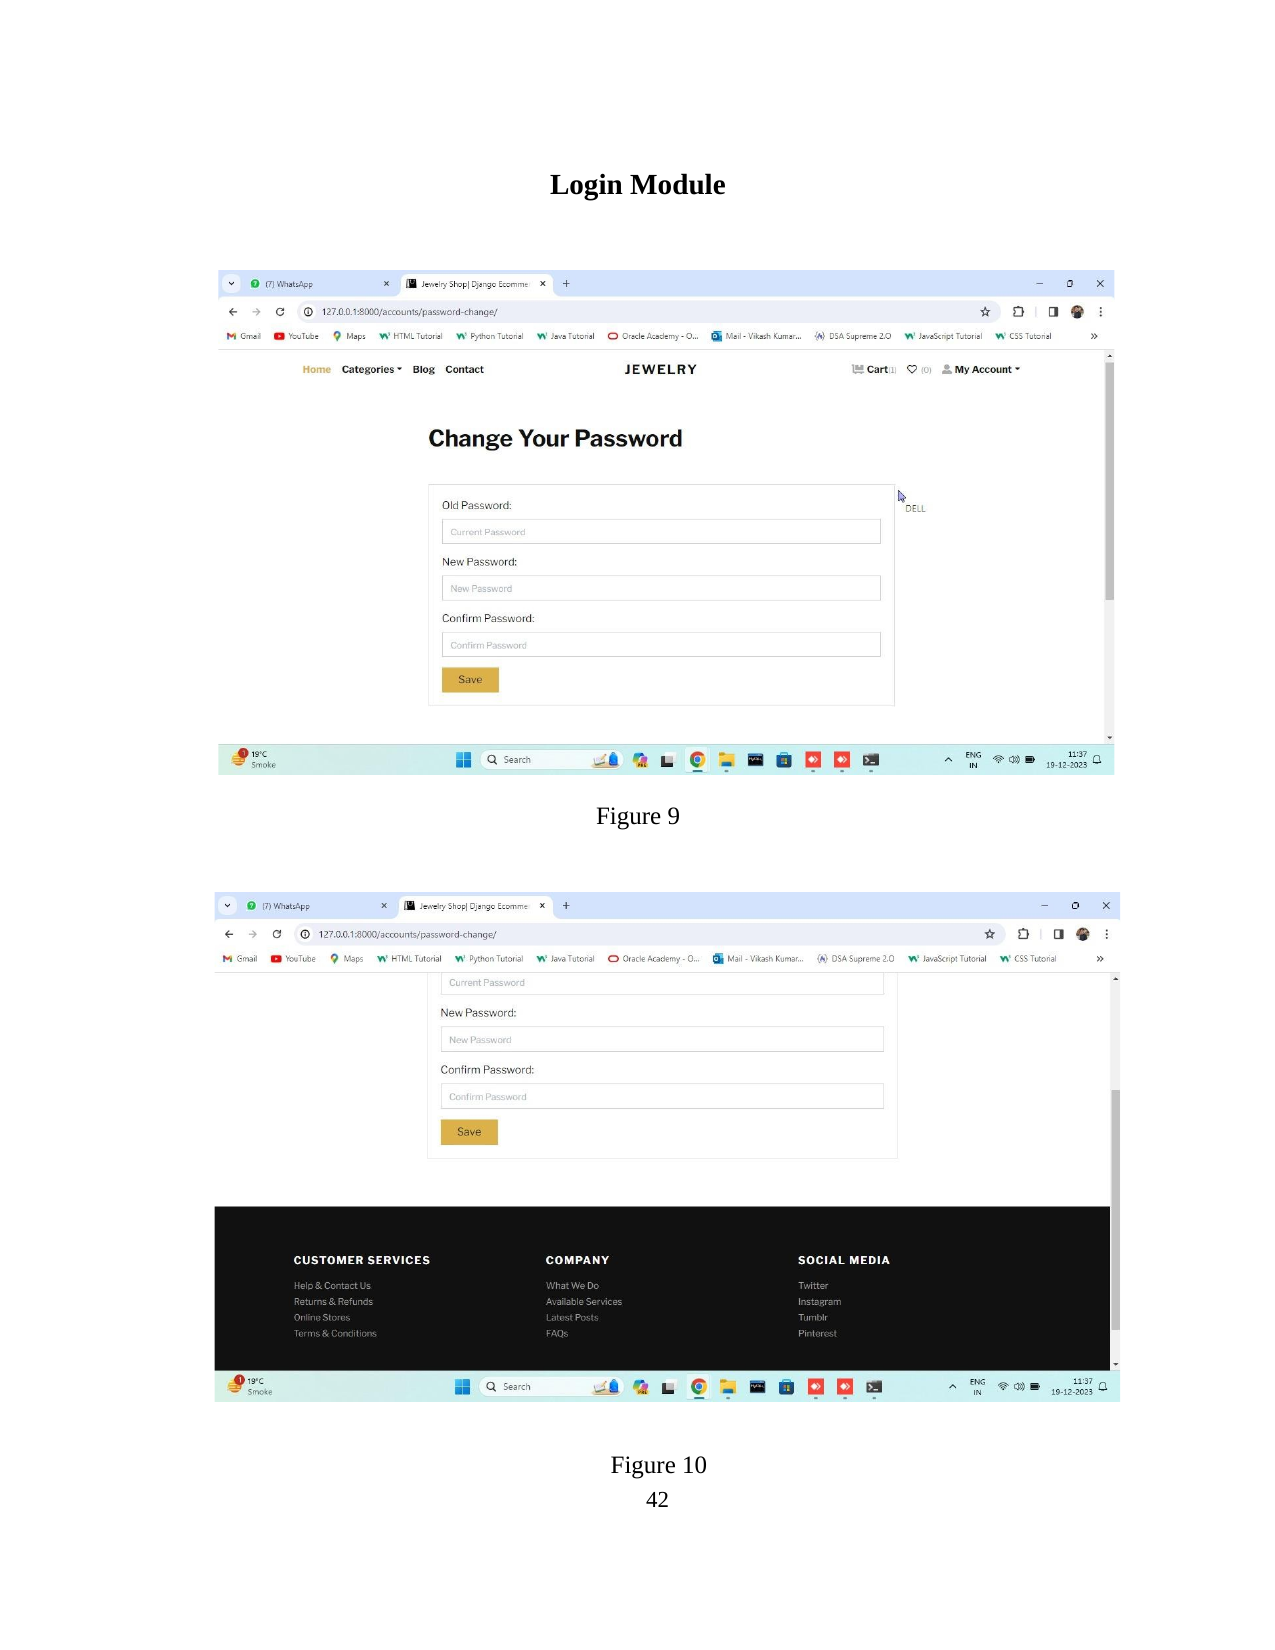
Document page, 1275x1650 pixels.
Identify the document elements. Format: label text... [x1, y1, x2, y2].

text Figure 10 [64, 1450, 976, 1479]
picture [214, 892, 1121, 1402]
subtitle Login Module [300, 167, 975, 200]
text Figure 9 [300, 801, 976, 830]
picture [218, 270, 1115, 775]
